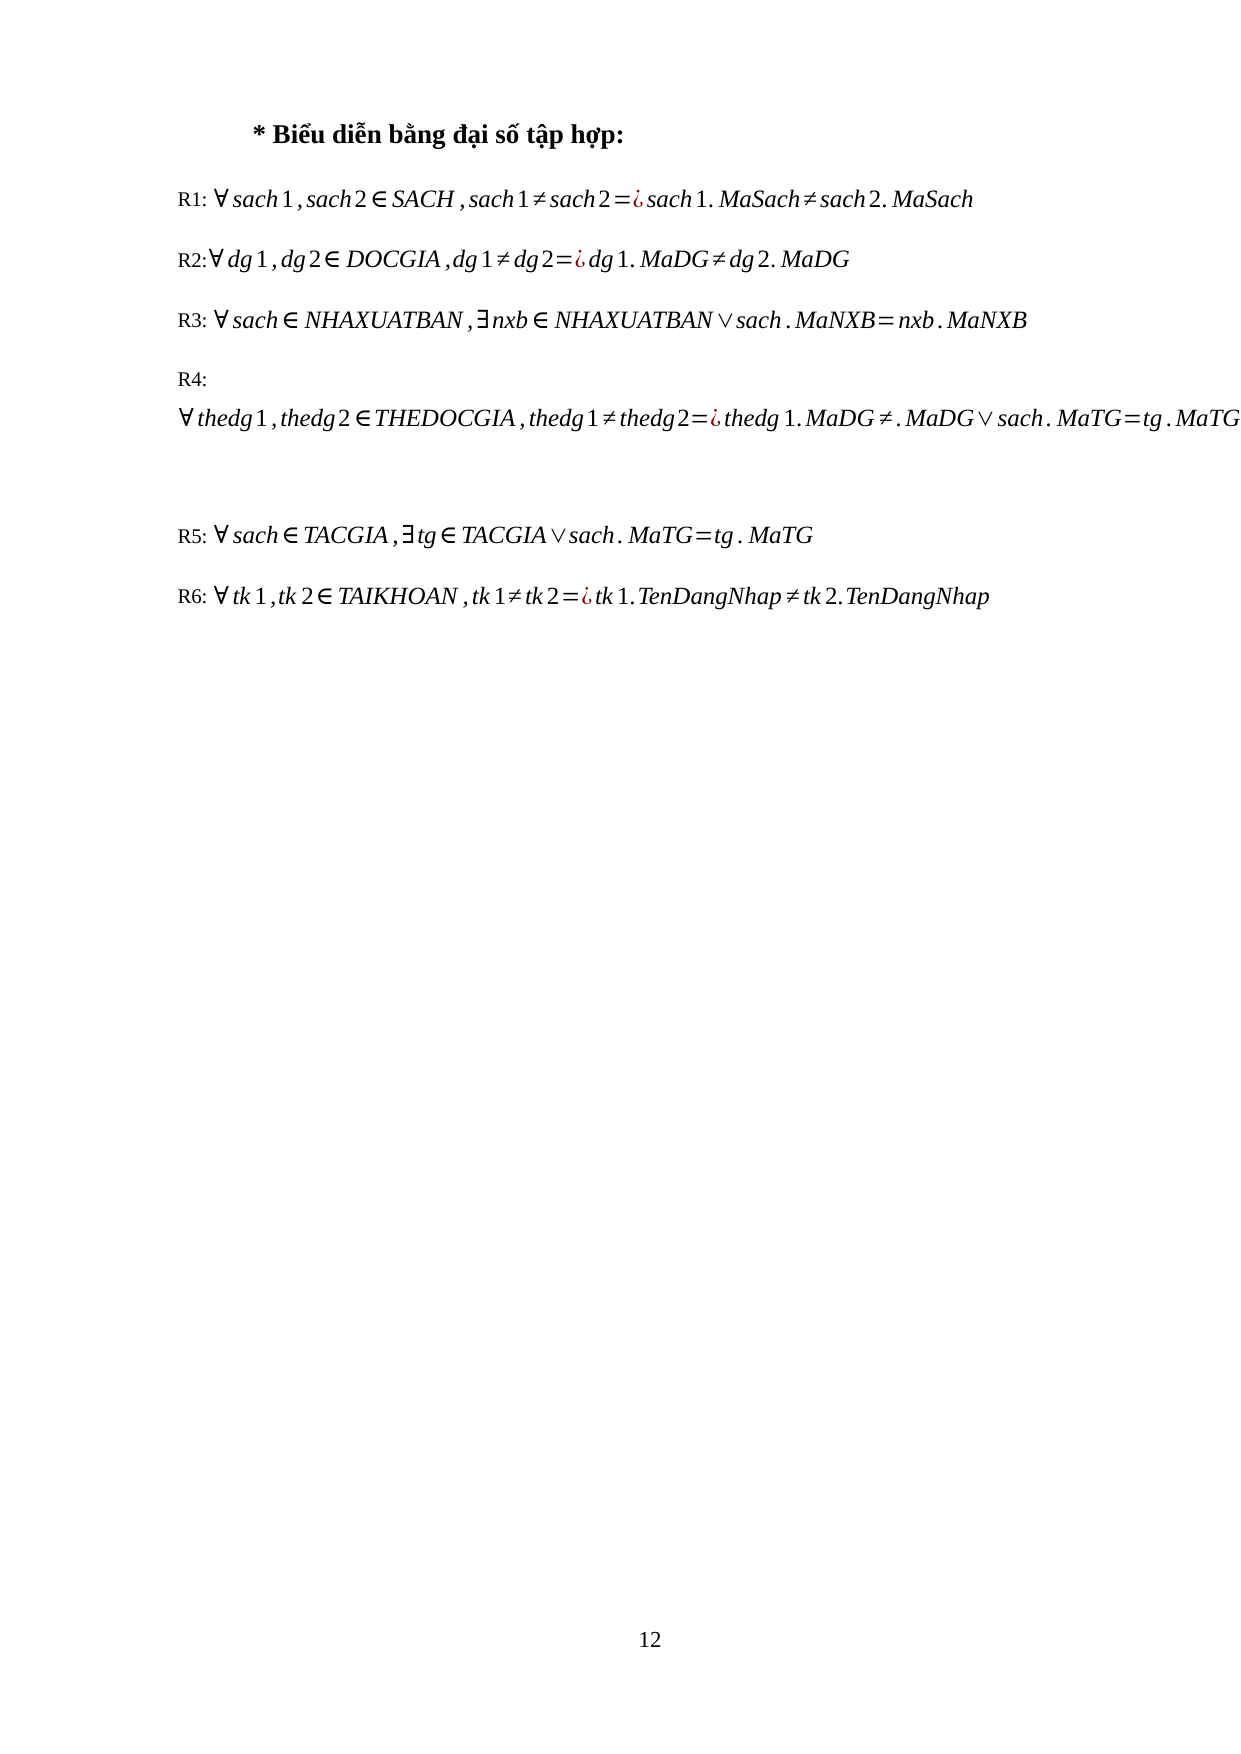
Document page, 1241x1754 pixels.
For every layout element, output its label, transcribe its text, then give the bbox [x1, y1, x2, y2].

text R2: [177, 246, 1122, 274]
text R3: [177, 306, 1122, 334]
text R4: [177, 367, 1122, 432]
text R1: [177, 186, 1122, 213]
text R5: [177, 522, 1122, 549]
text R6: [177, 582, 1122, 610]
text * Biểu diễn bằng đại số tập hợp: [252, 118, 1122, 149]
